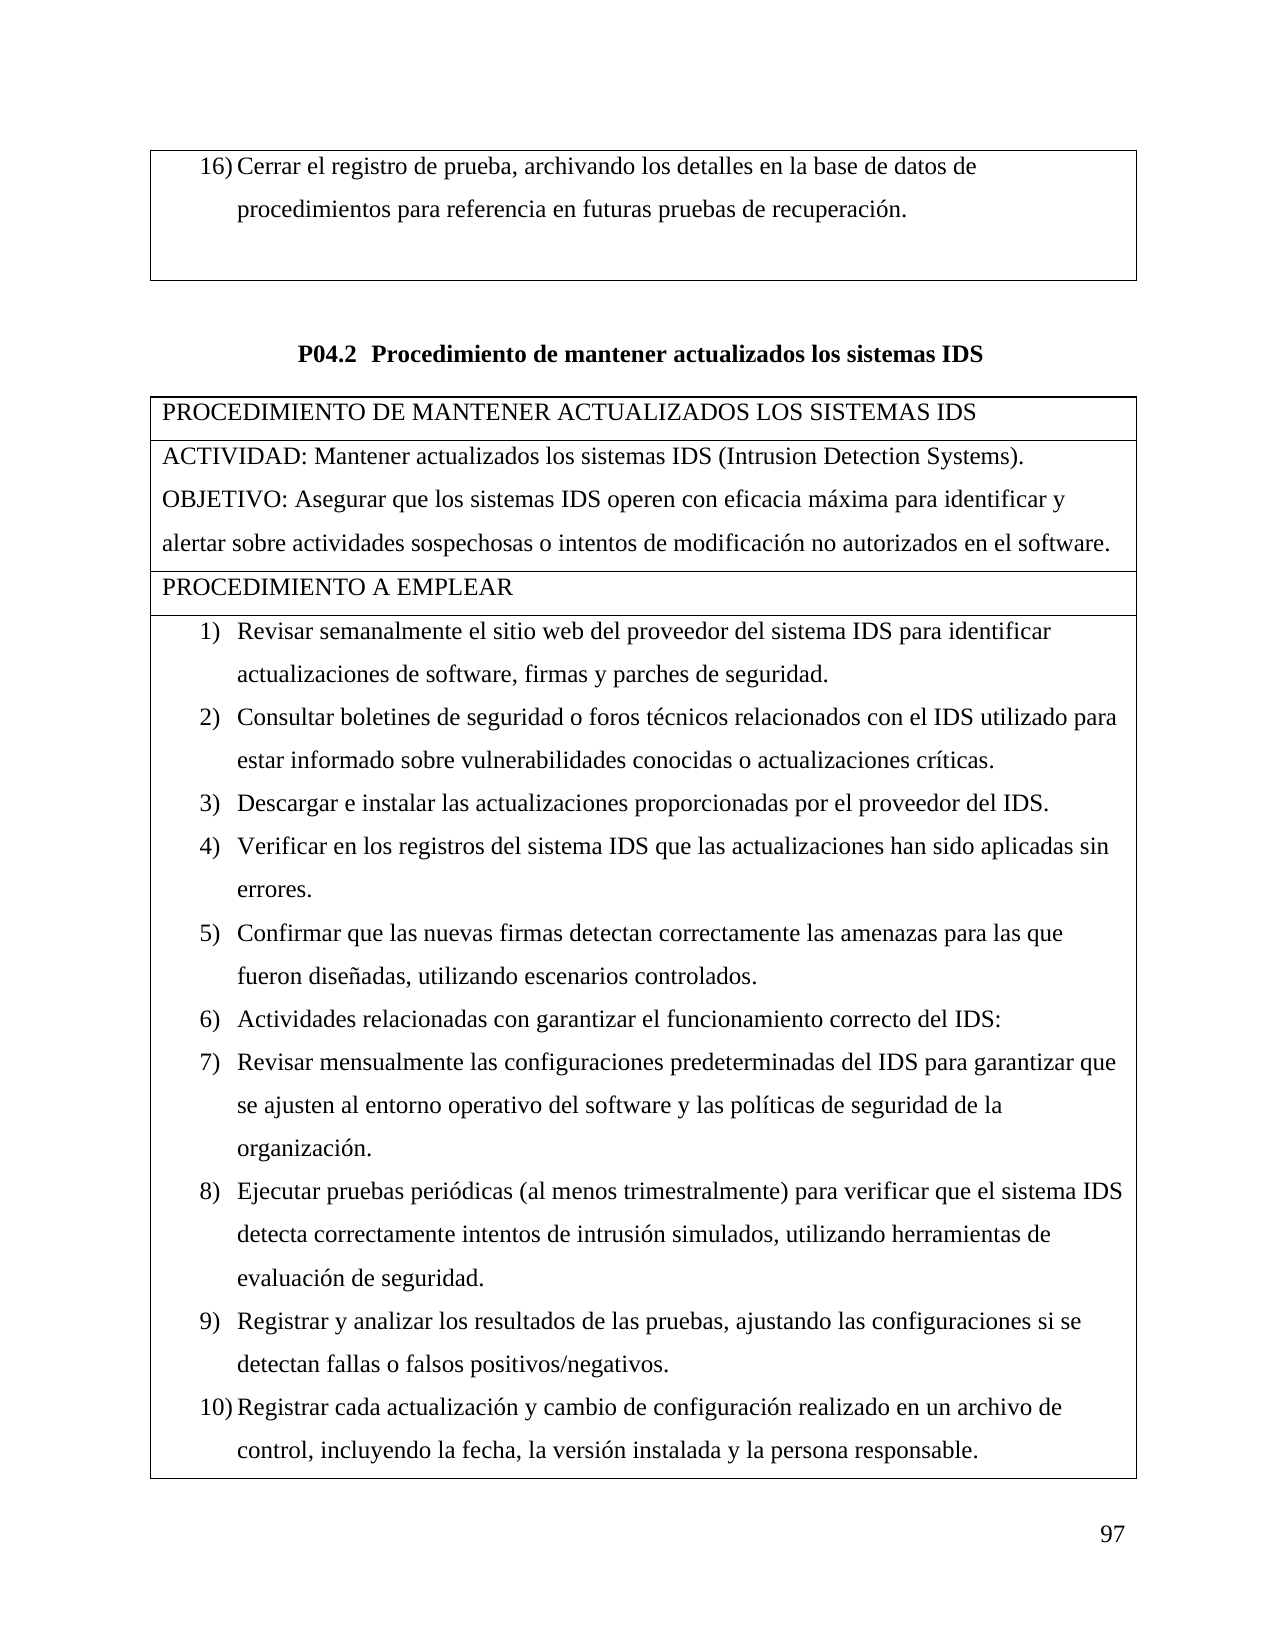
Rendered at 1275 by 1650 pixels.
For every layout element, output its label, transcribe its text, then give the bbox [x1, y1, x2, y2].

list Procedimiento de mantener actualizados los sistemas IDS [298, 339, 1125, 368]
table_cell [151, 151, 1136, 280]
table_cell Revisar semanalmente el sitio web del proveedor del sistema IDS para identificar actualizaciones de software, firmas y parches de seguridad. Consultar boletines de seguridad o foros técnicos relacionados con el IDS utilizado para estar informado sobre vulnerabilidades conocidas o actualizaciones críticas. Descargar e instalar las actualizaciones proporcionadas por el proveedor del IDS. Verificar en los registros del sistema IDS que las actualizaciones han sido aplicadas sin errores. Confirmar que las nuevas firmas detectan correctamente las amenazas para las que fueron diseñadas, utilizando escenarios controlados. Actividades relacionadas con garantizar el funcionamiento correcto del IDS: Revisar mensualmente las configuraciones predeterminadas del IDS para garantizar que se ajusten al entorno operativo del software y las políticas de seguridad de la organización. Ejecutar pruebas periódicas (al menos trimestralmente) para verificar que el sistema IDS detecta correctamente intentos de intrusión simulados, utilizando herramientas de evaluación de seguridad. Registrar y analizar los resultados de las pruebas, ajustando las configuraciones si se detectan fallas o falsos positivos/negativos. Registrar cada actualización y cambio de configuración realizado en un archivo de control, incluyendo la fecha, la versión instalada y la persona responsable. [151, 616, 1136, 1478]
table_header PROCEDIMIENTO DE MANTENER ACTUALIZADOS LOS SISTEMAS IDS [151, 398, 1136, 440]
table_cell PROCEDIMIENTO A EMPLEAR [151, 572, 1136, 615]
table_cell ACTIVIDAD: Mantener actualizados los sistemas IDS (Intrusion Detection Systems). OBJETIVO: Asegurar que los sistemas IDS operen con eficacia máxima para identificar y alertar sobre actividades sospechosas o intentos de modificación no autorizados en el software. [151, 441, 1136, 571]
